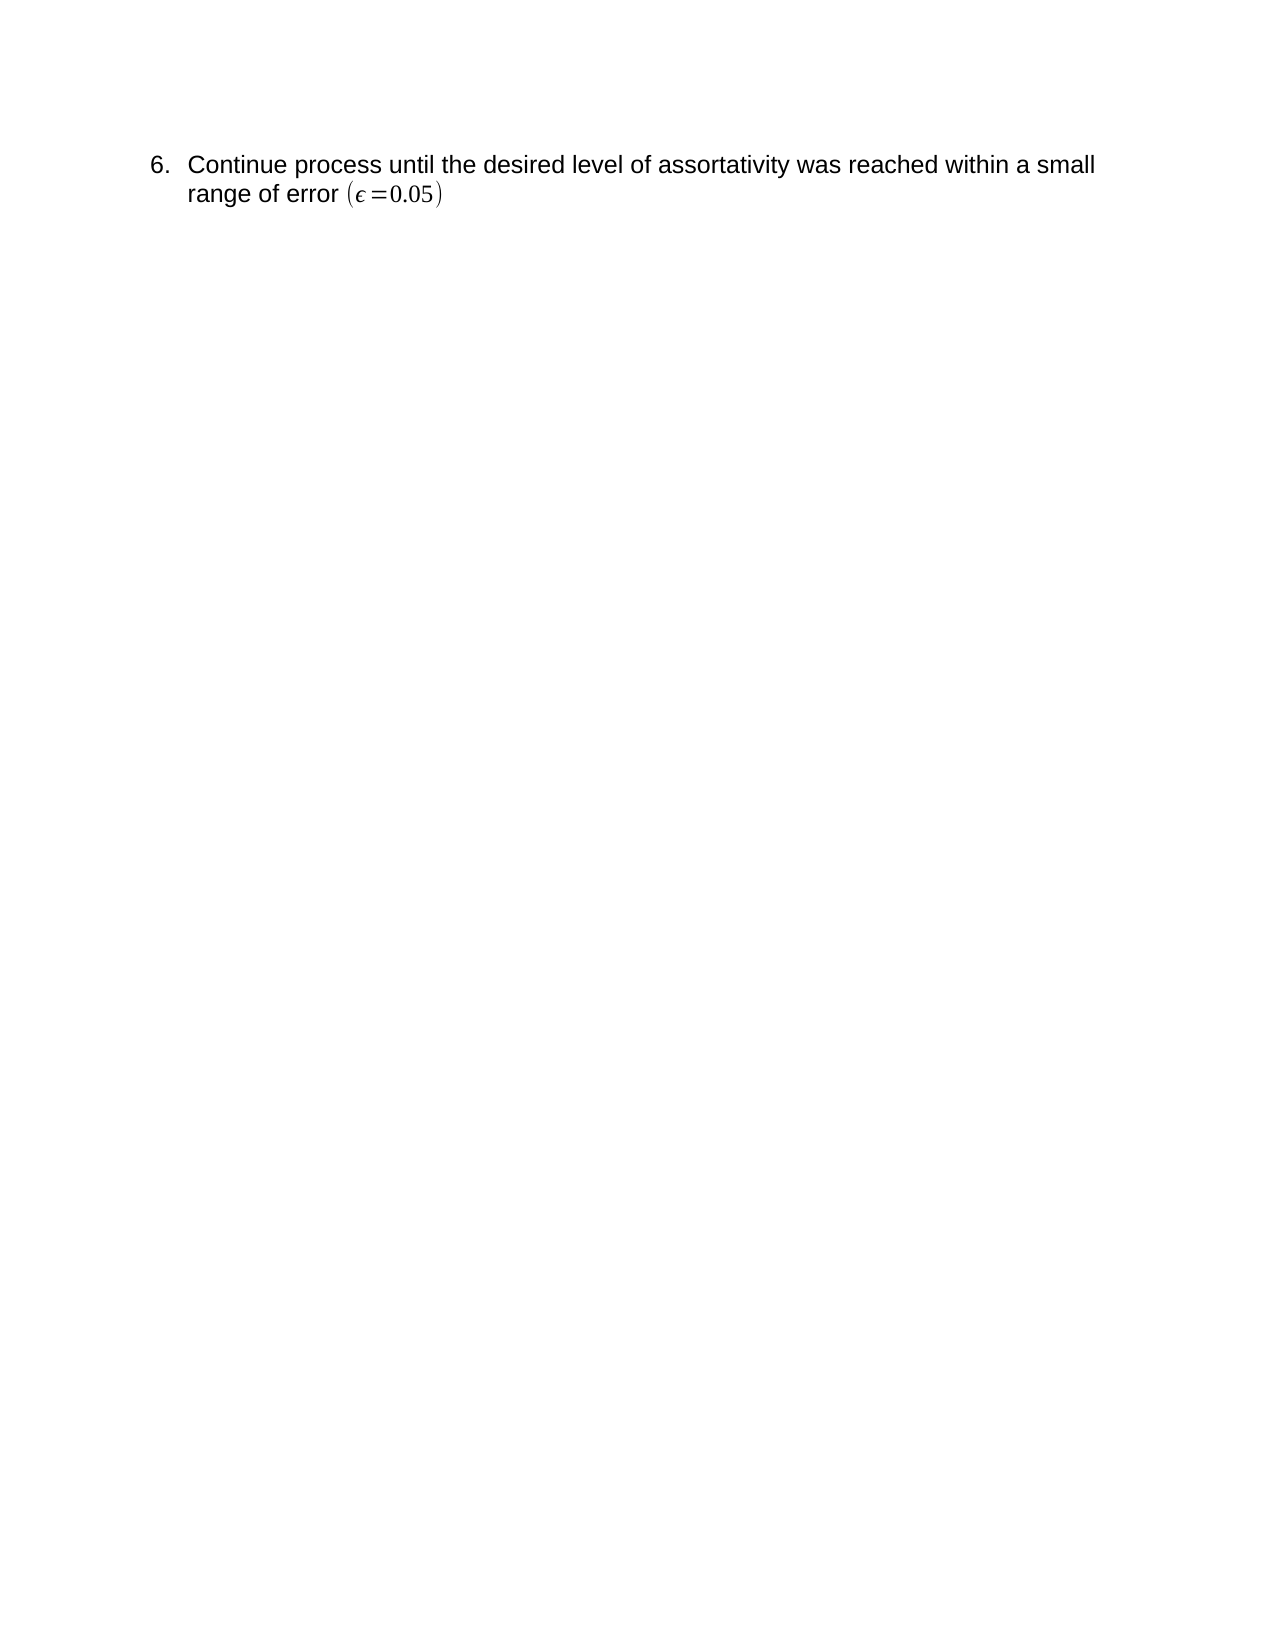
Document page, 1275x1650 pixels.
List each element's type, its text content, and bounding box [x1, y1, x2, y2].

list Continue process until the desired level of assortativity was reached within a small range of error [150, 150, 1125, 209]
